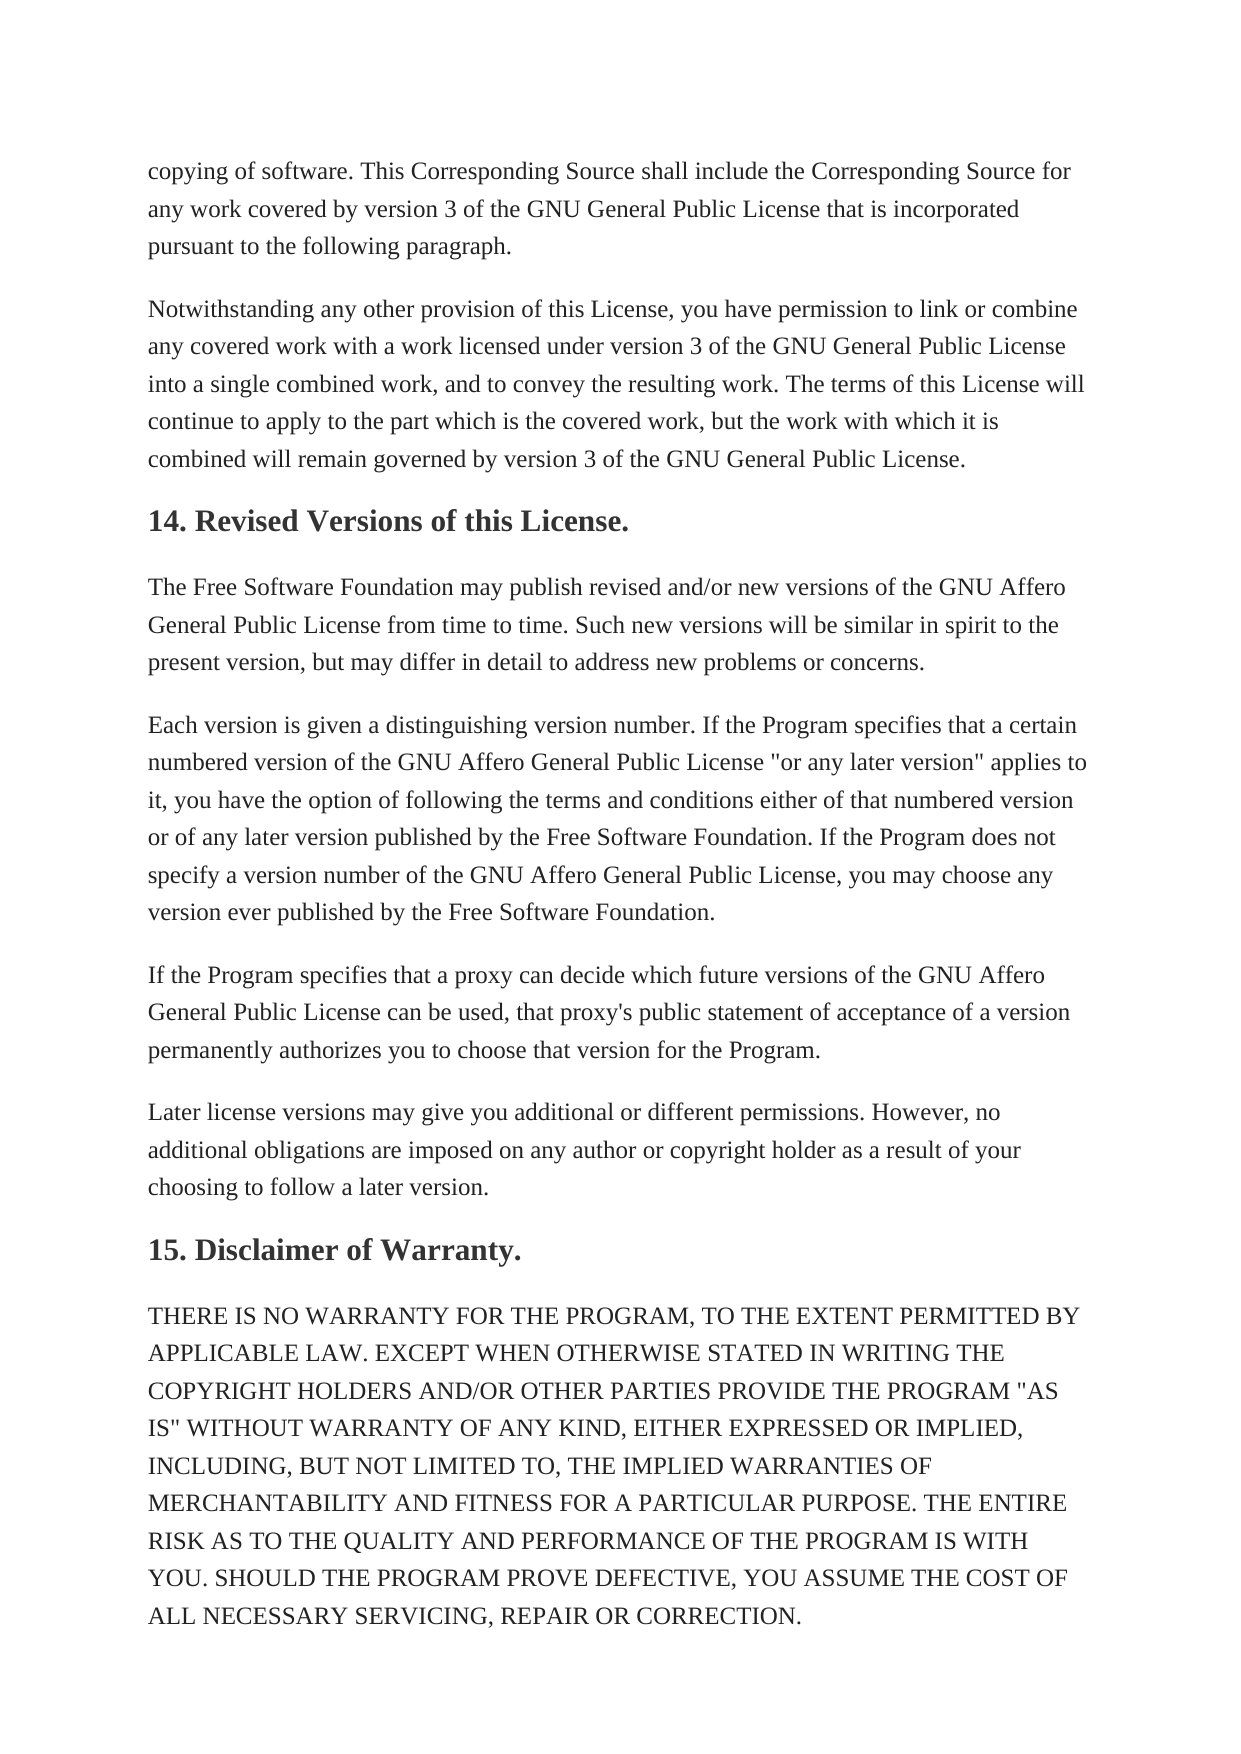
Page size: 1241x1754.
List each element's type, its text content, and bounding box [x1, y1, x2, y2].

text THERE IS NO WARRANTY FOR THE PROGRAM, TO THE EXTENT PERMITTED BY APPLICABLE LAW. EXCEPT WHEN OTHERWISE STATED IN WRITING THE COPYRIGHT HOLDERS AND/OR OTHER PARTIES PROVIDE THE PROGRAM "AS IS" WITHOUT WARRANTY OF ANY KIND, EITHER EXPRESSED OR IMPLIED, INCLUDING, BUT NOT LIMITED TO, THE IMPLIED WARRANTIES OF MERCHANTABILITY AND FITNESS FOR A PARTICULAR PURPOSE. THE ENTIRE RISK AS TO THE QUALITY AND PERFORMANCE OF THE PROGRAM IS WITH YOU. SHOULD THE PROGRAM PROVE DEFECTIVE, YOU ASSUME THE COST OF ALL NECESSARY SERVICING, REPAIR OR CORRECTION. [148, 1292, 1093, 1629]
text The Free Software Foundation may publish revised and/or new versions of the GNU Affero General Public License from time to time. Such new versions will be similar in spirit to the present version, but may differ in detail to address new problems or concerns. [148, 563, 1093, 676]
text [148, 148, 1093, 260]
text Each version is given a distinguishing version number. If the Program specifies that a certain numbered version of the GNU Affero General Public License "or any later version" applies to it, you have the option of following the terms and conditions either of that numbered version or of any later version published by the Free Software Foundation. If the Program does not specify a version number of the GNU Affero General Public License, you may choose any version ever published by the Free Software Foundation. [148, 701, 1093, 926]
text Later license versions may give you additional or different permissions. However, no additional obligations are imposed on any author or copyright holder as a result of your choosing to follow a later version. [148, 1088, 1093, 1201]
text Notwithstanding any other provision of this License, you have permission to link or combine any covered work with a work licensed under version 3 of the GNU General Public License into a single combined work, and to convey the resulting work. The terms of this License will continue to apply to the part which is the covered work, but the work with which it is combined will remain governed by version 3 of the GNU General Public License. [148, 285, 1093, 473]
text 14. Revised Versions of this License. [148, 503, 1093, 538]
text If the Program specifies that a proxy can decide which future versions of the GNU Affero General Public License can be used, that proxy's public statement of acceptance of a version permanently authorizes you to choose that version for the Program. [148, 951, 1093, 1063]
text 15. Disclaimer of Warranty. [148, 1231, 1093, 1267]
